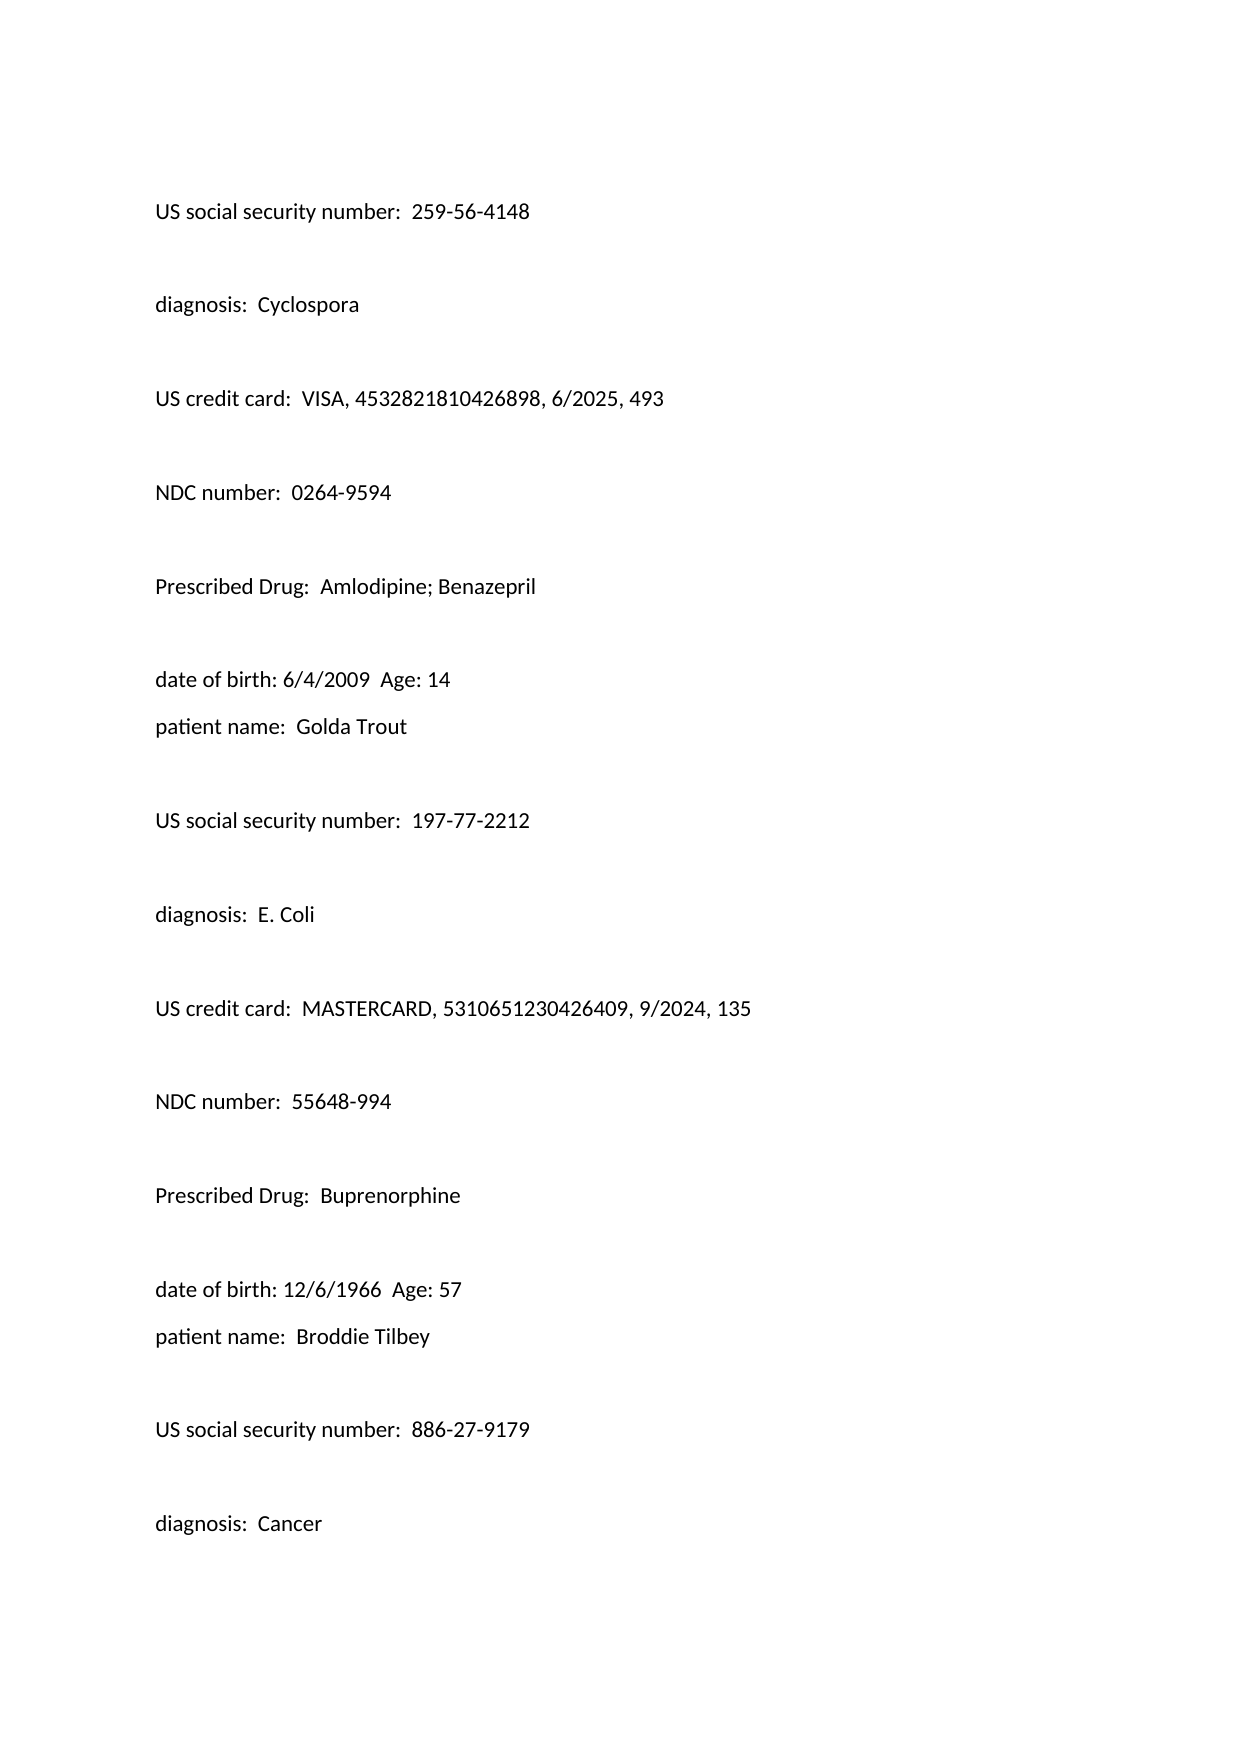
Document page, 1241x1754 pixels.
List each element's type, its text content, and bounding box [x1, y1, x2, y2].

text date of birth: 12/6/1966 Age: 57 [150, 1275, 1090, 1303]
text US social security number: 886-27-9179 [150, 1416, 1090, 1444]
text US credit card: VISA, 4532821810426898, 6/2025, 493 [150, 384, 1090, 412]
text diagnosis: Cyclospora [150, 291, 1090, 319]
text patient name: Golda Trout [150, 712, 1090, 741]
text US credit card: MASTERCARD, 5310651230426409, 9/2024, 135 [150, 994, 1090, 1022]
text patient name: Broddie Tilbey [150, 1322, 1090, 1350]
text Prescribed Drug: Buprenorphine [150, 1181, 1090, 1209]
text diagnosis: Cancer [150, 1509, 1090, 1537]
text NDC number: 0264-9594 [150, 478, 1090, 506]
text NDC number: 55648-994 [150, 1087, 1090, 1116]
text US social security number: 197-77-2212 [150, 806, 1090, 834]
text US social security number: 259-56-4148 [150, 197, 1090, 225]
text date of birth: 6/4/2009 Age: 14 [150, 666, 1090, 694]
text diagnosis: E. Coli [150, 900, 1090, 928]
text Prescribed Drug: Amlodipine; Benazepril [150, 572, 1090, 600]
